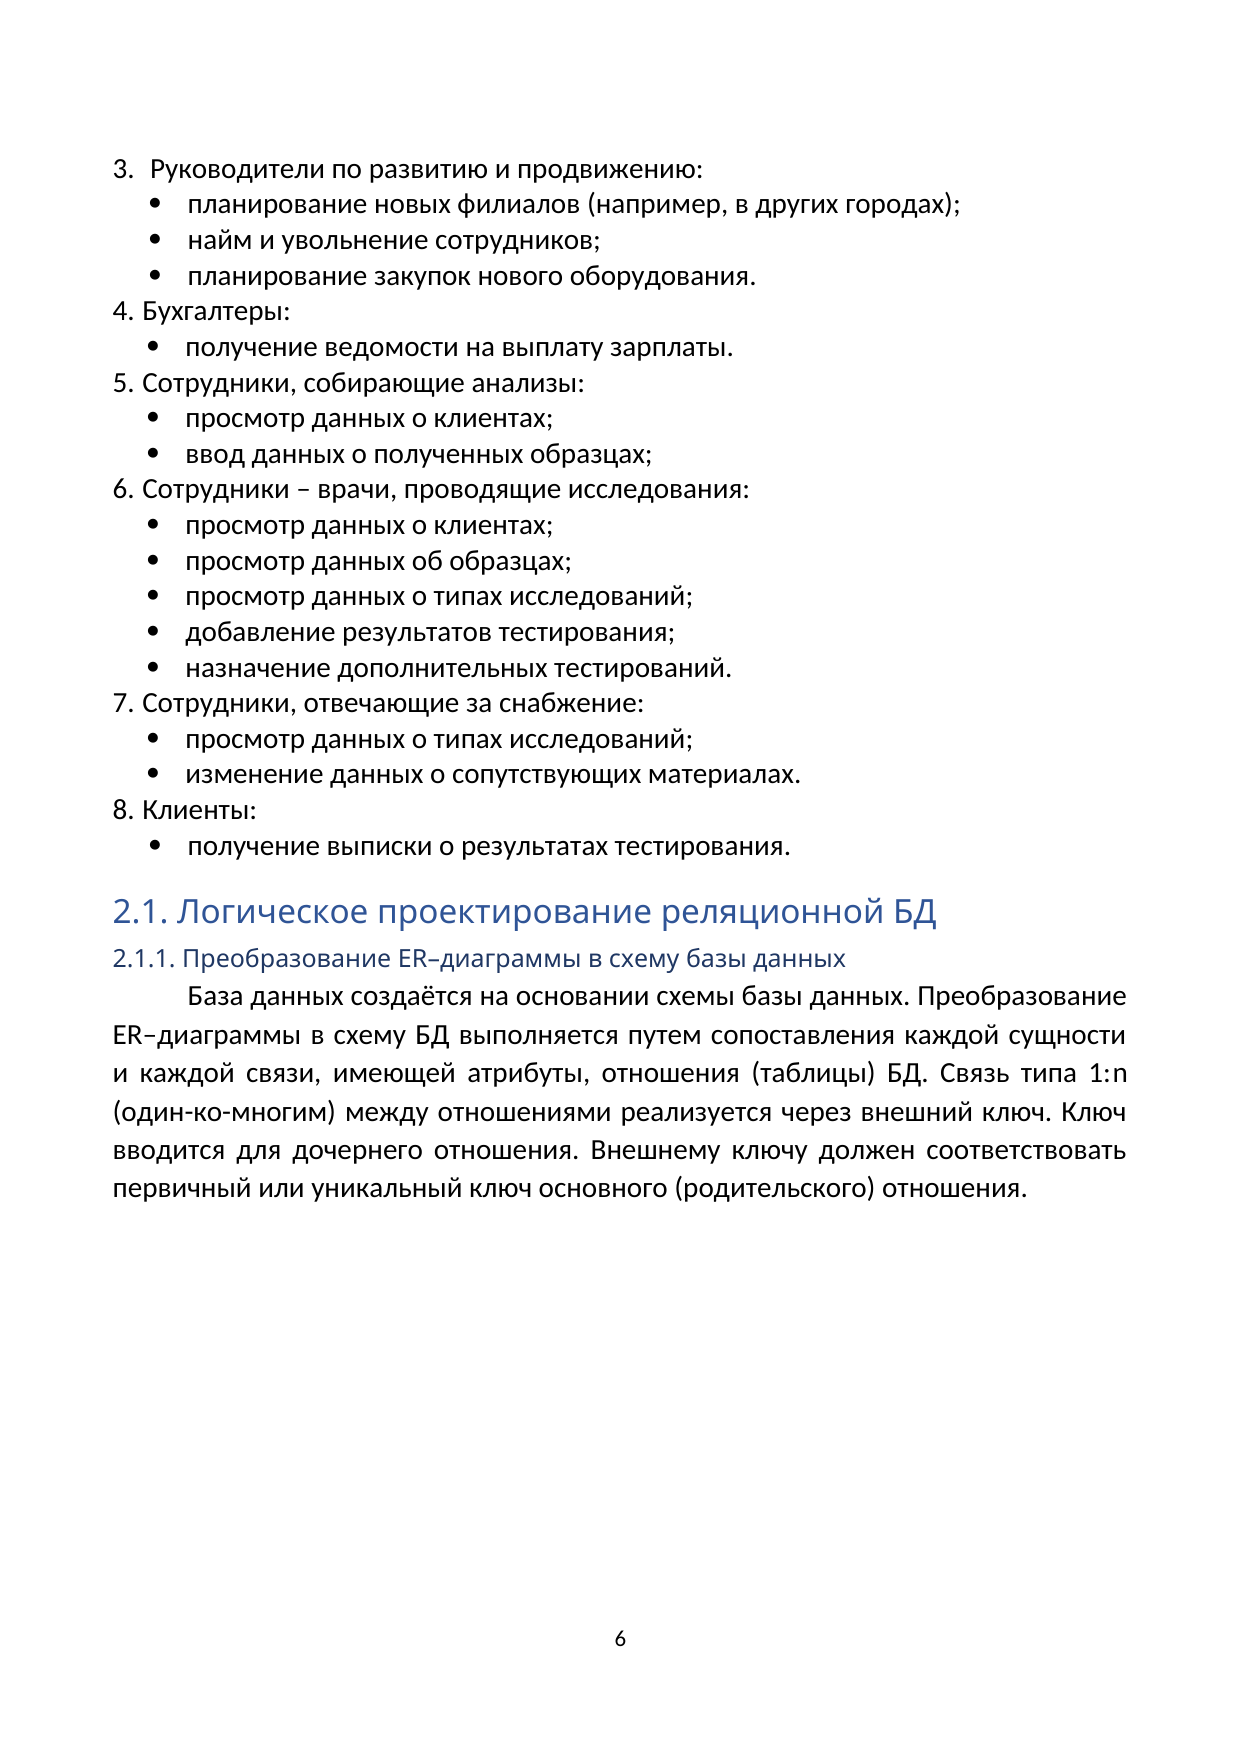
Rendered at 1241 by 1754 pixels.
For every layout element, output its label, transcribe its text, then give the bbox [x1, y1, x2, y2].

list назначение дополнительных тестирований. [148, 649, 1128, 684]
list Руководители по развитию и продвижению: [112, 150, 1128, 186]
list ввод данных о полученных образцах; [148, 435, 1128, 471]
list просмотр данных об образцах; [148, 542, 1128, 577]
list Клиенты: [112, 791, 1128, 827]
list Сотрудники, собирающие анализы: [112, 364, 1128, 399]
list Бухгалтеры: [112, 292, 1128, 328]
subtitle 2.1. Логическое проектирование реляционной БД [112, 887, 1128, 933]
list просмотр данных о клиентах; [148, 399, 1128, 435]
list Сотрудники – врачи, проводящие исследования: [112, 471, 1128, 506]
list планирование новых филиалов (например, в других городах); [150, 186, 1128, 221]
subtitle 2.1.1. Преобразование ER–диаграммы в схему базы данных [112, 941, 1128, 975]
list найм и увольнение сотрудников; [150, 221, 1128, 257]
list добавление результатов тестирования; [148, 613, 1128, 649]
text База данных создаётся на основании схемы базы данных. Преобразование ER–диаграммы в схему БД выполняется путем сопоставления каждой сущности и каждой связи, имеющей атрибуты, отношения (таблицы) БД. Связь типа 1:n (один-ко-многим) между отношениями реализуется через внешний ключ. Ключ вводится для дочернего отношения. Внешнему ключу должен соответствовать первичный или уникальный ключ основного (родительского) отношения. [112, 977, 1128, 1205]
list просмотр данных о типах исследований; [148, 720, 1128, 756]
list планирование закупок нового оборудования. [150, 257, 1128, 292]
list получение выписки о результатах тестирования. [150, 827, 1128, 862]
list Сотрудники, отвечающие за снабжение: [112, 684, 1128, 720]
list просмотр данных о клиентах; [148, 506, 1128, 542]
list получение ведомости на выплату зарплаты. [148, 328, 1128, 364]
list изменение данных о сопутствующих материалах. [148, 756, 1128, 791]
list просмотр данных о типах исследований; [148, 577, 1128, 613]
